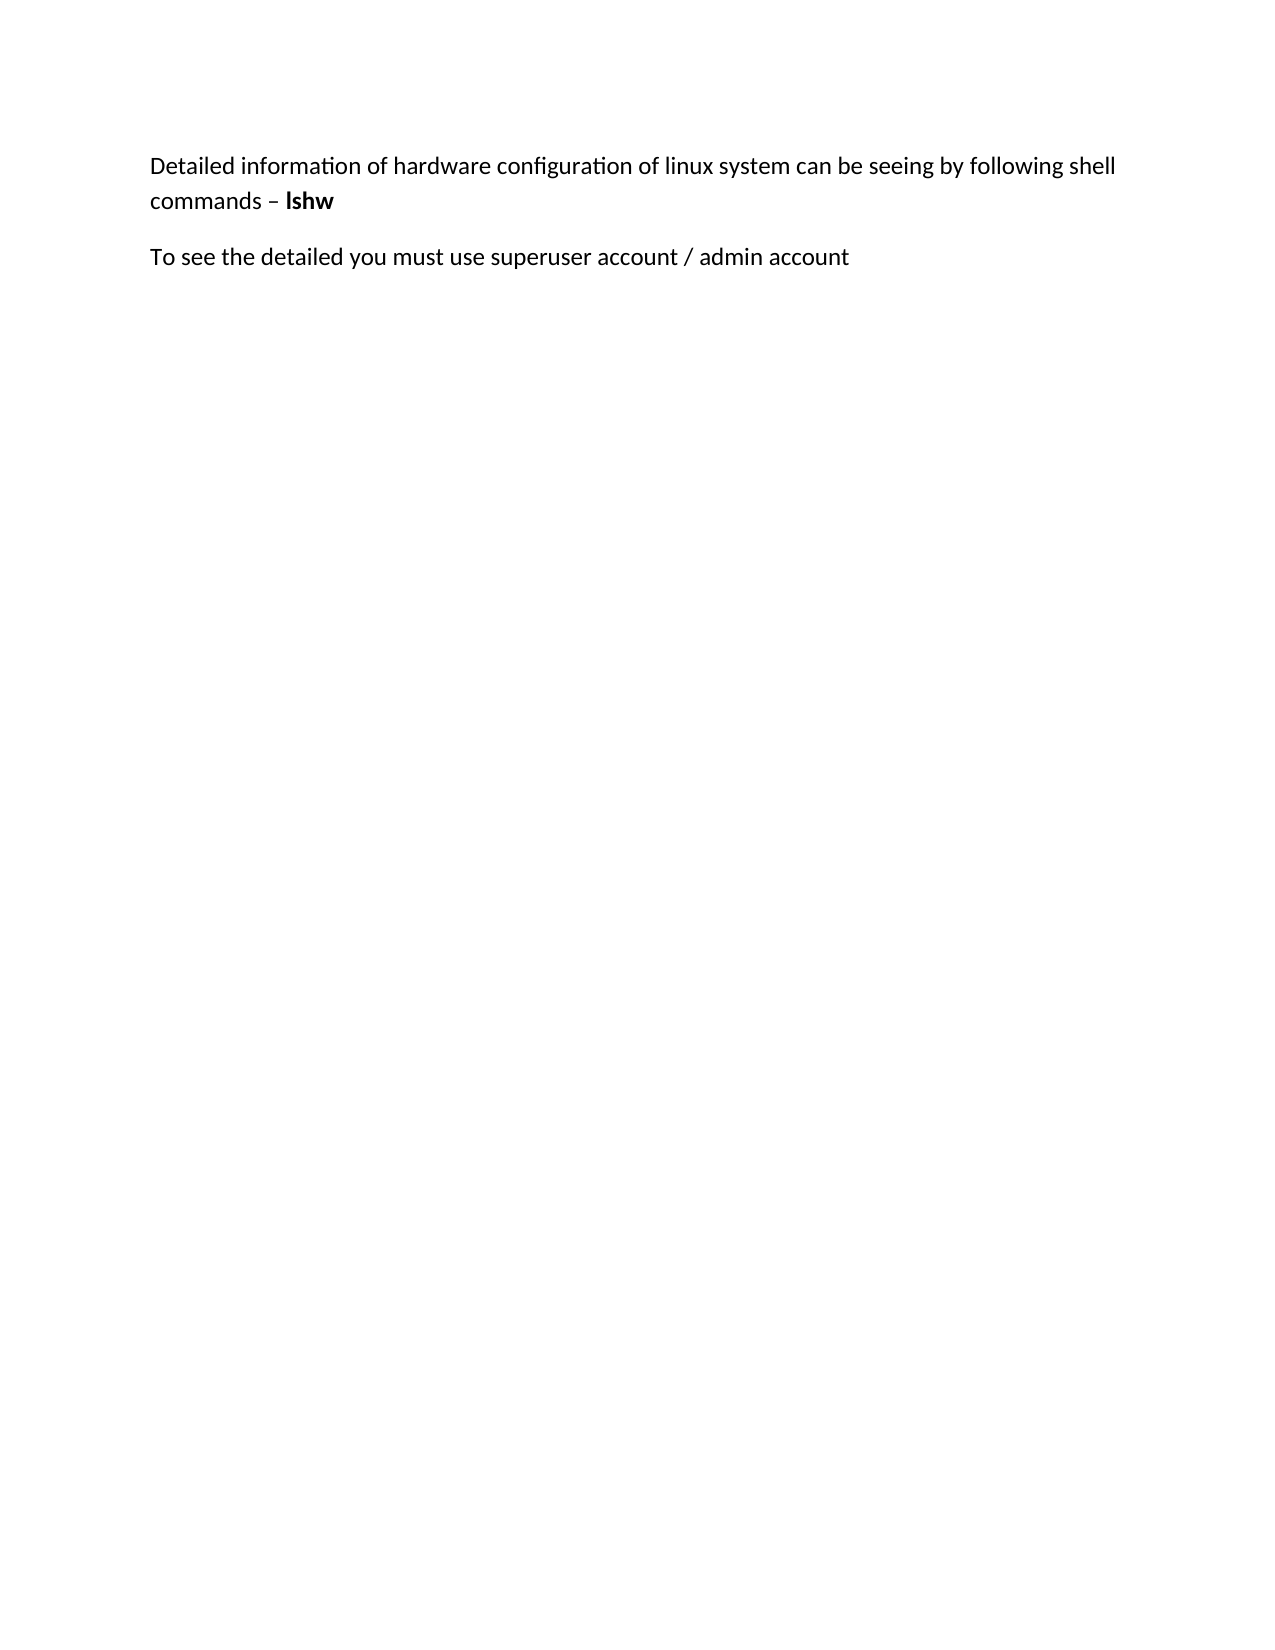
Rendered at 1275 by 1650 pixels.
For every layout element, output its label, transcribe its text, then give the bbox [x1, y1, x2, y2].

text Detailed information of hardware configuration of linux system can be seeing by following shell commands – lshw [150, 150, 1125, 216]
text To see the detailed you must use superuser account / admin account [150, 241, 1125, 271]
